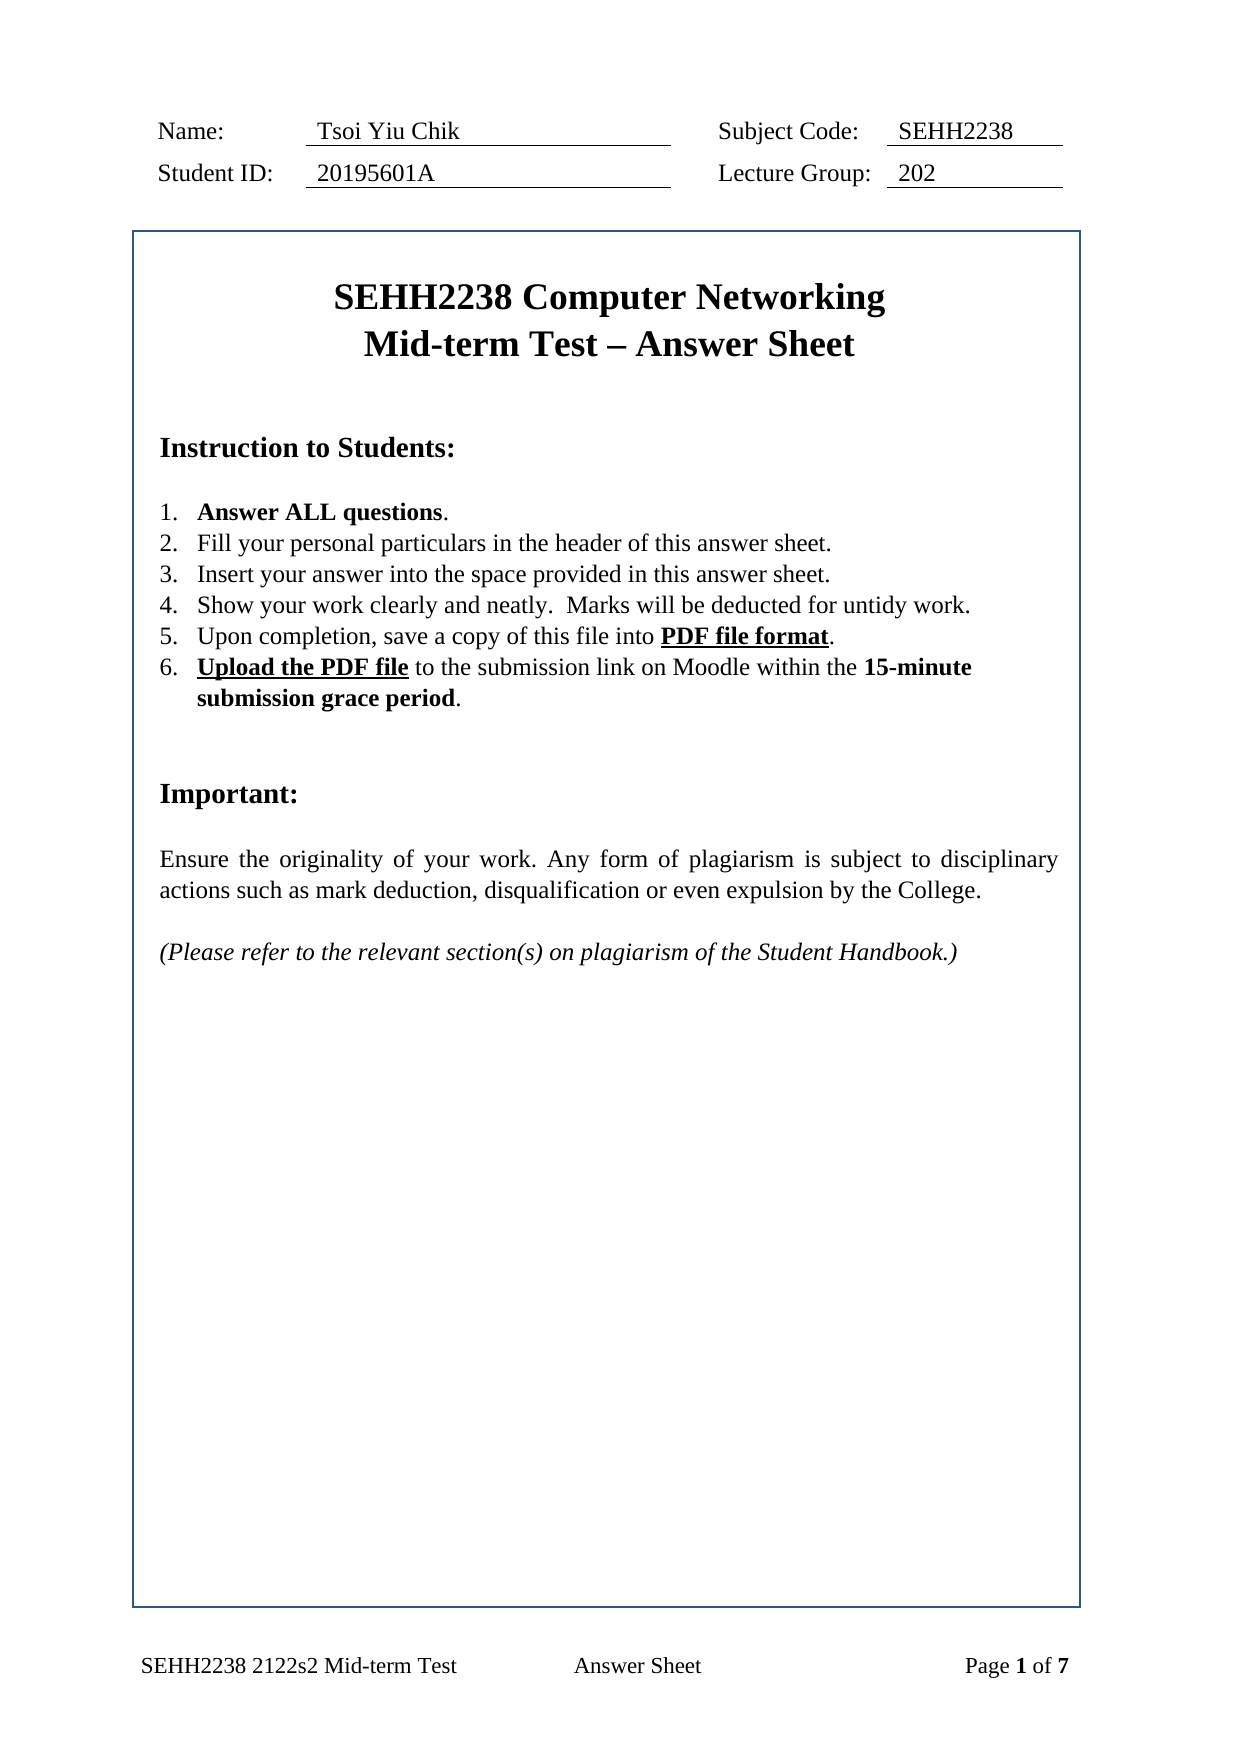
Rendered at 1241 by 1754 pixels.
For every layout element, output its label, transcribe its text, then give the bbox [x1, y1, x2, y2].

list Show your work clearly and neatly. Marks will be deducted for untidy work. [159, 590, 1059, 619]
text Instruction to Students: [159, 430, 1059, 463]
list Upon completion, save a copy of this file into PDF file format. [159, 621, 1059, 650]
list Answer ALL questions. [159, 497, 1059, 526]
text Mid-term Test – Answer Sheet [159, 321, 1059, 364]
list Fill your personal particulars in the header of this answer sheet. [159, 528, 1059, 557]
list Upload the PDF file to the submission link on Moodle within the 15-minute submission grace period. [159, 652, 1059, 712]
text Important: [159, 776, 1059, 810]
text SEHH2238 Computer Networking [159, 275, 1059, 318]
list Insert your answer into the space provided in this answer sheet. [159, 559, 1059, 588]
text Ensure the originality of your work. Any form of plagiarism is subject to disciplinary actions such as mark deduction, disqualification or even expulsion by the College. [159, 844, 1059, 903]
text (Please refer to the relevant section(s) on plagiarism of the Student Handbook.) [159, 937, 1059, 966]
